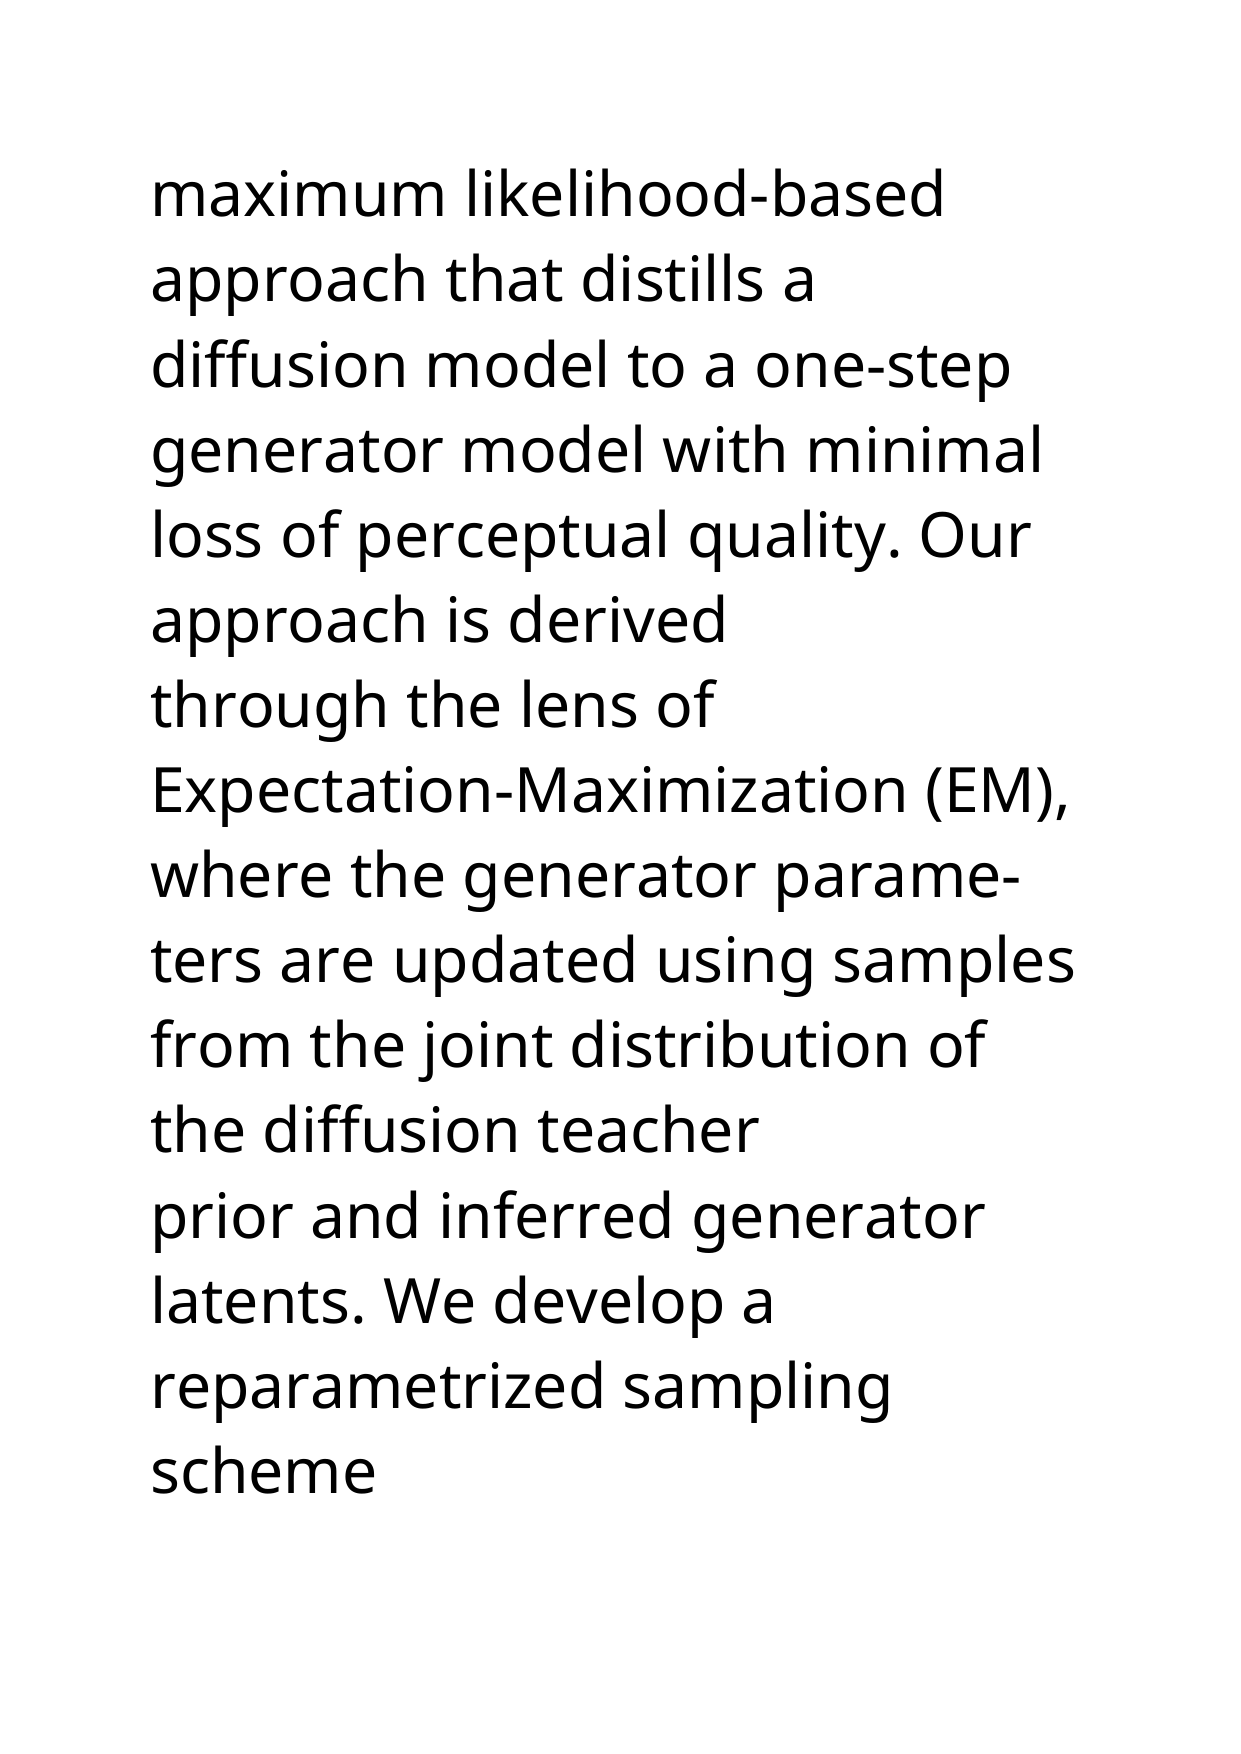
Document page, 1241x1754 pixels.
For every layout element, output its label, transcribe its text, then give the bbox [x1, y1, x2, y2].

text prior and inferred generator latents. We develop a reparametrized sampling scheme [150, 1171, 1090, 1512]
text ters are updated using samples from the joint distribution of the diffusion teacher [150, 916, 1090, 1171]
text generator model with minimal loss of perceptual quality. Our approach is derived [150, 405, 1090, 661]
text through the lens of Expectation-Maximization (EM), where the generator parame- [150, 661, 1090, 916]
text maximum likelihood-based approach that distills a diffusion model to a one-step [150, 150, 1090, 405]
